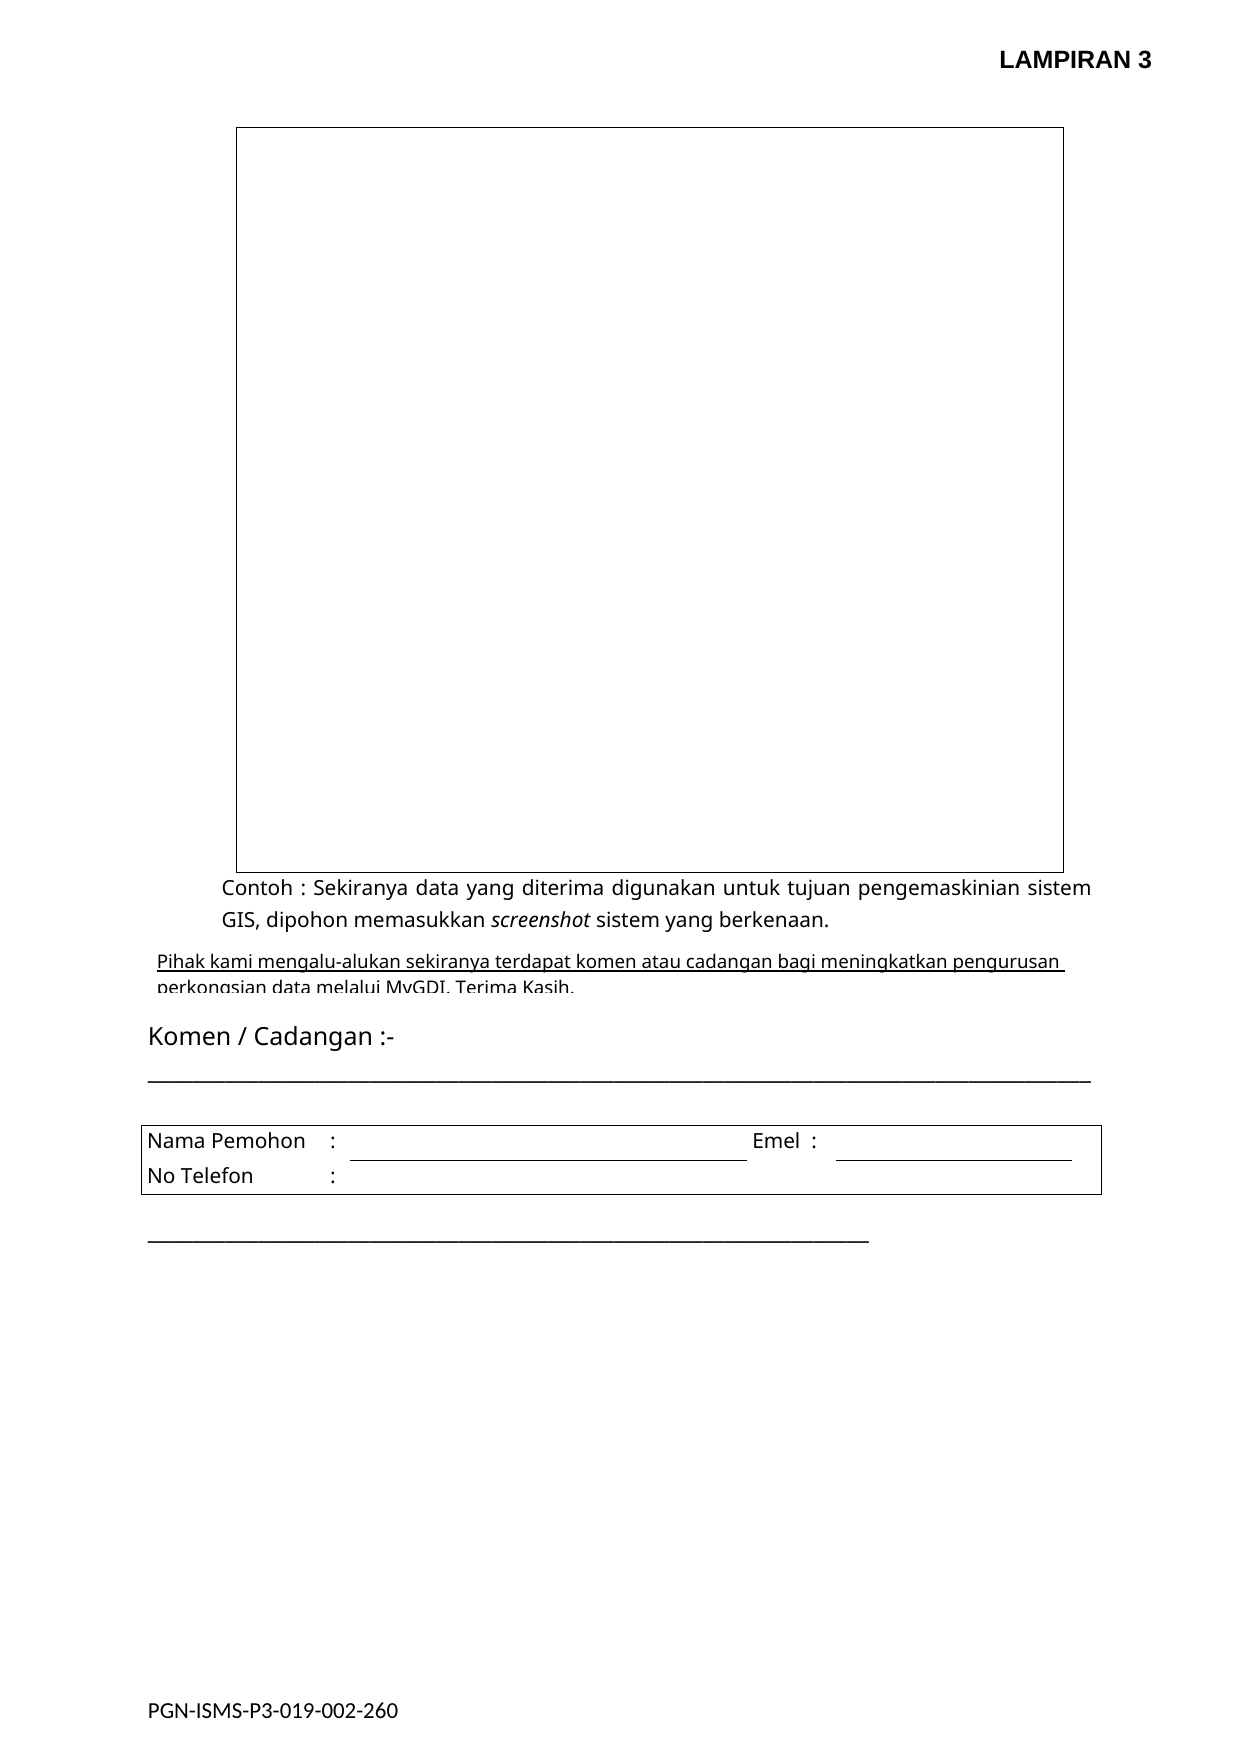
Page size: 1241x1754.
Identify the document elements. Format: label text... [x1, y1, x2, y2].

text Komen / Cadangan :-______________________________________________________________________________________________________________________________________________________ [148, 1126, 1092, 1194]
text Contoh : Sekiranya data yang diterima digunakan untuk tujuan pengemaskinian sistem GIS, dipohon memasukkan screenshot sistem yang berkenaan. [221, 873, 1092, 934]
text Komen / Cadangan :-______________________________________________________________________________________________________________________________________________________ [148, 1019, 1092, 1125]
text Komen / Cadangan :-______________________________________________________________________________________________________________________________________________________ [148, 1195, 1092, 1247]
table_header [237, 128, 1063, 872]
